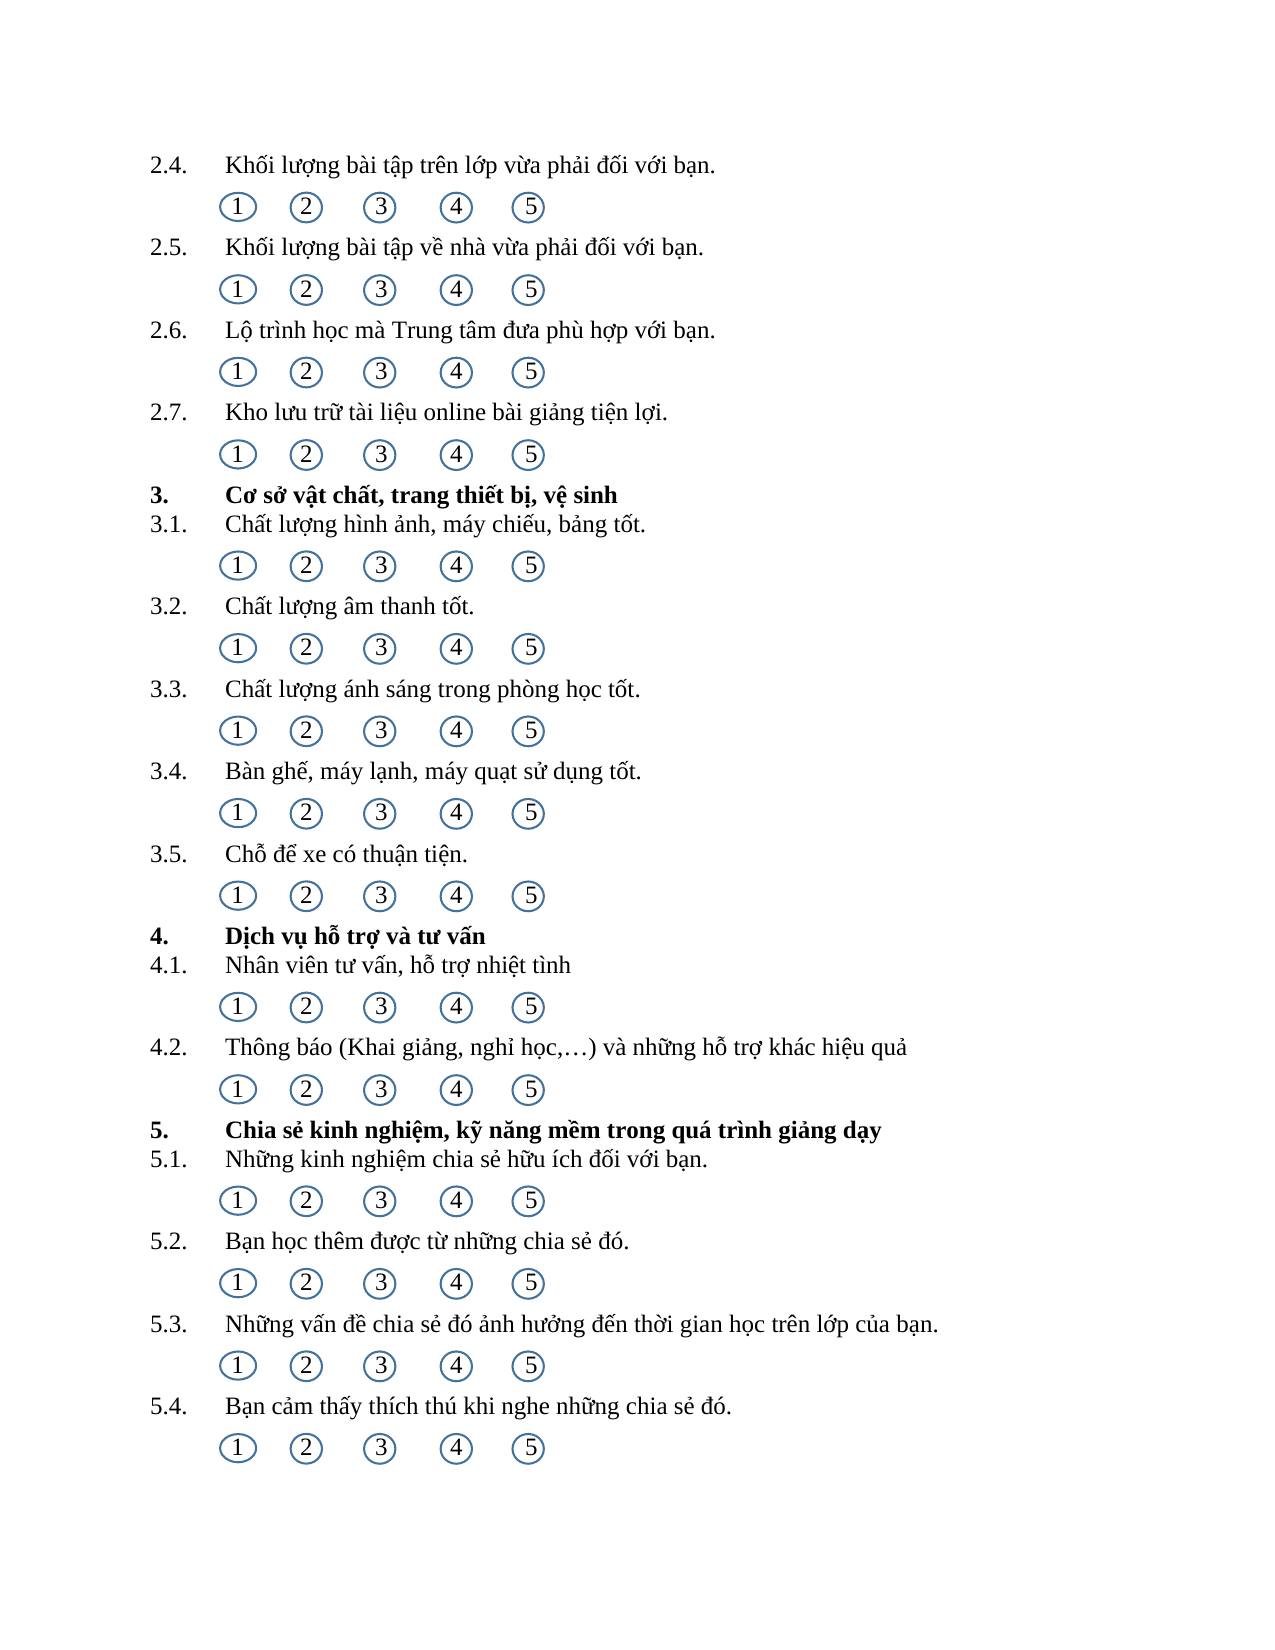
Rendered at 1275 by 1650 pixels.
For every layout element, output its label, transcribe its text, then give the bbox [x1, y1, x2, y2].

text 1 2 3 4 5 [381, 1267, 455, 1296]
text 1 2 3 4 5 [514, 1077, 542, 1102]
text 1 2 3 4 5 [308, 797, 379, 826]
text 1 2 3 4 5 [244, 1350, 301, 1379]
text 1 2 3 4 5 [514, 718, 542, 744]
list Thông báo (Khai giảng, nghỉ học,…) và những hỗ trợ khác hiệu quả [150, 1032, 1125, 1061]
text 1 2 3 4 5 [514, 1271, 542, 1296]
text 1 2 3 4 5 [385, 715, 451, 744]
text 1 2 3 4 5 [366, 194, 394, 220]
text 1 2 3 4 5 [462, 439, 523, 467]
text 1 2 3 4 5 [381, 632, 455, 661]
text 1 2 3 4 5 [244, 274, 300, 302]
text 1 2 3 4 5 [366, 1271, 394, 1296]
text 1 2 3 4 5 [529, 1432, 1125, 1461]
text 1 2 3 4 5 [308, 1267, 379, 1296]
text 1 2 3 4 5 [531, 191, 1125, 220]
text 1 2 3 4 5 [239, 797, 304, 826]
text 1 2 3 4 5 [241, 991, 302, 1020]
text 1 2 3 4 5 [514, 553, 542, 579]
text 1 2 3 4 5 [243, 1185, 301, 1214]
text 1 2 3 4 5 [310, 356, 377, 385]
text 1 2 3 4 5 [533, 880, 1125, 909]
text 1 2 3 4 5 [366, 636, 394, 661]
list Chỗ để xe có thuận tiện. [150, 839, 1125, 867]
text 1 2 3 4 5 [292, 883, 320, 909]
text 1 2 3 4 5 [442, 801, 470, 826]
text 1 2 3 4 5 [241, 191, 302, 220]
text 1 2 3 4 5 [442, 1188, 470, 1214]
text 1 2 3 4 5 [243, 715, 301, 744]
text 1 2 3 4 5 [533, 550, 1125, 579]
list Cơ sở vật chất, trang thiết bị, vệ sinh [150, 480, 1125, 509]
text 1 2 3 4 5 [225, 277, 254, 302]
text 1 2 3 4 5 [442, 994, 470, 1020]
text 1 2 3 4 5 [292, 277, 320, 302]
text 1 2 3 4 5 [241, 356, 302, 385]
list Khối lượng bài tập trên lớp vừa phải đối với bạn. [150, 150, 1125, 179]
list Chất lượng âm thanh tốt. [150, 591, 1125, 620]
text 1 2 3 4 5 [312, 1074, 374, 1102]
text 1 2 3 4 5 [458, 632, 527, 661]
text 1 2 3 4 5 [459, 191, 525, 220]
text 1 2 3 4 5 [366, 1077, 394, 1102]
text 1 2 3 4 5 [461, 1350, 523, 1379]
list Kho lưu trữ tài liệu online bài giảng tiện lợi. [150, 397, 1125, 426]
text 1 2 3 4 5 [442, 359, 470, 385]
text 1 2 3 4 5 [462, 1074, 523, 1102]
text 1 2 3 4 5 [529, 797, 1125, 826]
text 1 2 3 4 5 [385, 1185, 451, 1214]
text 1 2 3 4 5 [225, 1267, 304, 1296]
list Nhân viên tư vấn, hỗ trợ nhiệt tình [150, 950, 1125, 979]
text 1 2 3 4 5 [225, 1432, 304, 1461]
text 1 2 3 4 5 [310, 191, 377, 220]
list Dịch vụ hỗ trợ và tư vấn [150, 921, 1125, 950]
list Khối lượng bài tập về nhà vừa phải đối với bạn. [150, 232, 1125, 261]
text 1 2 3 4 5 [385, 550, 451, 579]
text 1 2 3 4 5 [534, 1074, 1125, 1102]
text 1 2 3 4 5 [292, 194, 320, 220]
text 1 2 3 4 5 [308, 632, 379, 661]
text 1 2 3 4 5 [461, 880, 523, 909]
text 1 2 3 4 5 [244, 439, 300, 467]
text 1 2 3 4 5 [385, 1350, 451, 1379]
text 1 2 3 4 5 [442, 194, 470, 220]
text 1 2 3 4 5 [366, 277, 394, 302]
text 1 2 3 4 5 [292, 1188, 320, 1214]
text 1 2 3 4 5 [225, 553, 254, 578]
text 1 2 3 4 5 [292, 994, 320, 1020]
text 1 2 3 4 5 [458, 797, 527, 826]
text 1 2 3 4 5 [312, 1350, 375, 1379]
list Chất lượng hình ảnh, máy chiếu, bảng tốt. [150, 509, 1125, 537]
text 1 2 3 4 5 [225, 359, 254, 384]
text 1 2 3 4 5 [442, 277, 470, 302]
text 1 2 3 4 5 [225, 442, 254, 467]
text 1 2 3 4 5 [312, 715, 375, 744]
text 1 2 3 4 5 [514, 994, 542, 1020]
text 1 2 3 4 5 [225, 994, 254, 1019]
text 1 2 3 4 5 [366, 801, 394, 826]
text 1 2 3 4 5 [514, 801, 542, 826]
text 1 2 3 4 5 [366, 1436, 394, 1461]
text 1 2 3 4 5 [244, 550, 301, 579]
list Bạn cảm thấy thích thú khi nghe những chia sẻ đó. [150, 1391, 1125, 1420]
text 1 2 3 4 5 [442, 553, 470, 579]
text 1 2 3 4 5 [514, 359, 542, 385]
text 1 2 3 4 5 [461, 1185, 523, 1214]
text 1 2 3 4 5 [442, 718, 470, 744]
text 1 2 3 4 5 [366, 1188, 394, 1214]
text 1 2 3 4 5 [514, 1188, 542, 1214]
text 1 2 3 4 5 [312, 274, 374, 302]
text 1 2 3 4 5 [292, 800, 320, 826]
text 1 2 3 4 5 [459, 356, 525, 385]
list Những vấn đề chia sẻ đó ảnh hưởng đến thời gian học trên lớp của bạn. [150, 1309, 1125, 1337]
text 1 2 3 4 5 [308, 1432, 379, 1461]
text 1 2 3 4 5 [292, 1353, 320, 1379]
text 1 2 3 4 5 [381, 1432, 455, 1461]
text 1 2 3 4 5 [366, 994, 394, 1020]
text 1 2 3 4 5 [225, 801, 254, 826]
text 1 2 3 4 5 [442, 1077, 470, 1102]
text 1 2 3 4 5 [531, 356, 1125, 385]
text 1 2 3 4 5 [381, 797, 455, 826]
list Bàn ghế, máy lạnh, máy quạt sử dụng tốt. [150, 756, 1125, 785]
text 1 2 3 4 5 [385, 1074, 451, 1102]
text 1 2 3 4 5 [442, 1353, 470, 1379]
text 1 2 3 4 5 [225, 194, 254, 219]
text 1 2 3 4 5 [292, 553, 320, 579]
text 1 2 3 4 5 [533, 1185, 1125, 1214]
text 1 2 3 4 5 [514, 194, 542, 220]
text 1 2 3 4 5 [529, 1267, 1125, 1296]
text 1 2 3 4 5 [442, 1271, 470, 1296]
text 1 2 3 4 5 [292, 1435, 320, 1461]
text 1 2 3 4 5 [225, 1077, 254, 1102]
text 1 2 3 4 5 [366, 553, 394, 579]
text 1 2 3 4 5 [225, 883, 254, 908]
text 1 2 3 4 5 [514, 883, 542, 909]
text 1 2 3 4 5 [514, 636, 542, 661]
text 1 2 3 4 5 [312, 550, 375, 579]
text 1 2 3 4 5 [514, 1353, 542, 1379]
text 1 2 3 4 5 [458, 1432, 527, 1461]
text 1 2 3 4 5 [383, 191, 453, 220]
text 1 2 3 4 5 [366, 359, 394, 385]
text 1 2 3 4 5 [366, 442, 394, 467]
text 1 2 3 4 5 [442, 442, 470, 467]
text 1 2 3 4 5 [312, 880, 375, 909]
text 1 2 3 4 5 [292, 1270, 320, 1296]
text 1 2 3 4 5 [385, 274, 451, 302]
text 1 2 3 4 5 [366, 1353, 394, 1379]
text 1 2 3 4 5 [244, 1074, 300, 1102]
text 1 2 3 4 5 [310, 991, 377, 1020]
text 1 2 3 4 5 [292, 1077, 320, 1102]
text 1 2 3 4 5 [312, 1185, 375, 1214]
text 1 2 3 4 5 [312, 439, 374, 467]
text 1 2 3 4 5 [533, 1350, 1125, 1379]
text 1 2 3 4 5 [385, 880, 451, 909]
text 1 2 3 4 5 [458, 1267, 527, 1296]
text 1 2 3 4 5 [383, 356, 453, 385]
text 1 2 3 4 5 [442, 1436, 470, 1461]
text 1 2 3 4 5 [514, 442, 542, 467]
text 1 2 3 4 5 [442, 883, 470, 909]
text 1 2 3 4 5 [462, 274, 523, 302]
text 1 2 3 4 5 [366, 883, 394, 909]
list Bạn học thêm được từ những chia sẻ đó. [150, 1226, 1125, 1255]
text 1 2 3 4 5 [292, 718, 320, 744]
text 1 2 3 4 5 [442, 636, 470, 661]
text 1 2 3 4 5 [531, 991, 1125, 1020]
text 1 2 3 4 5 [243, 880, 301, 909]
text 1 2 3 4 5 [534, 439, 1125, 467]
text 1 2 3 4 5 [383, 991, 453, 1020]
text 1 2 3 4 5 [225, 718, 254, 743]
text 1 2 3 4 5 [534, 274, 1125, 302]
list Chia sẻ kinh nghiệm, kỹ năng mềm trong quá trình giảng dạy [150, 1115, 1125, 1144]
text 1 2 3 4 5 [529, 632, 1125, 661]
text 1 2 3 4 5 [225, 1188, 254, 1213]
text 1 2 3 4 5 [461, 715, 523, 744]
text 1 2 3 4 5 [225, 632, 304, 661]
text 1 2 3 4 5 [292, 359, 320, 385]
list Chất lượng ánh sáng trong phòng học tốt. [150, 674, 1125, 702]
list Lộ trình học mà Trung tâm đưa phù hợp với bạn. [150, 315, 1125, 344]
text 1 2 3 4 5 [514, 277, 542, 302]
list Những kinh nghiệm chia sẻ hữu ích đối với bạn. [150, 1144, 1125, 1172]
text 1 2 3 4 5 [514, 1436, 542, 1461]
text 1 2 3 4 5 [366, 718, 394, 744]
text 1 2 3 4 5 [461, 550, 523, 579]
text 1 2 3 4 5 [225, 1353, 254, 1378]
text 1 2 3 4 5 [292, 635, 320, 661]
text 1 2 3 4 5 [292, 442, 320, 467]
text 1 2 3 4 5 [385, 439, 451, 467]
text 1 2 3 4 5 [459, 991, 525, 1020]
text 1 2 3 4 5 [533, 715, 1125, 744]
